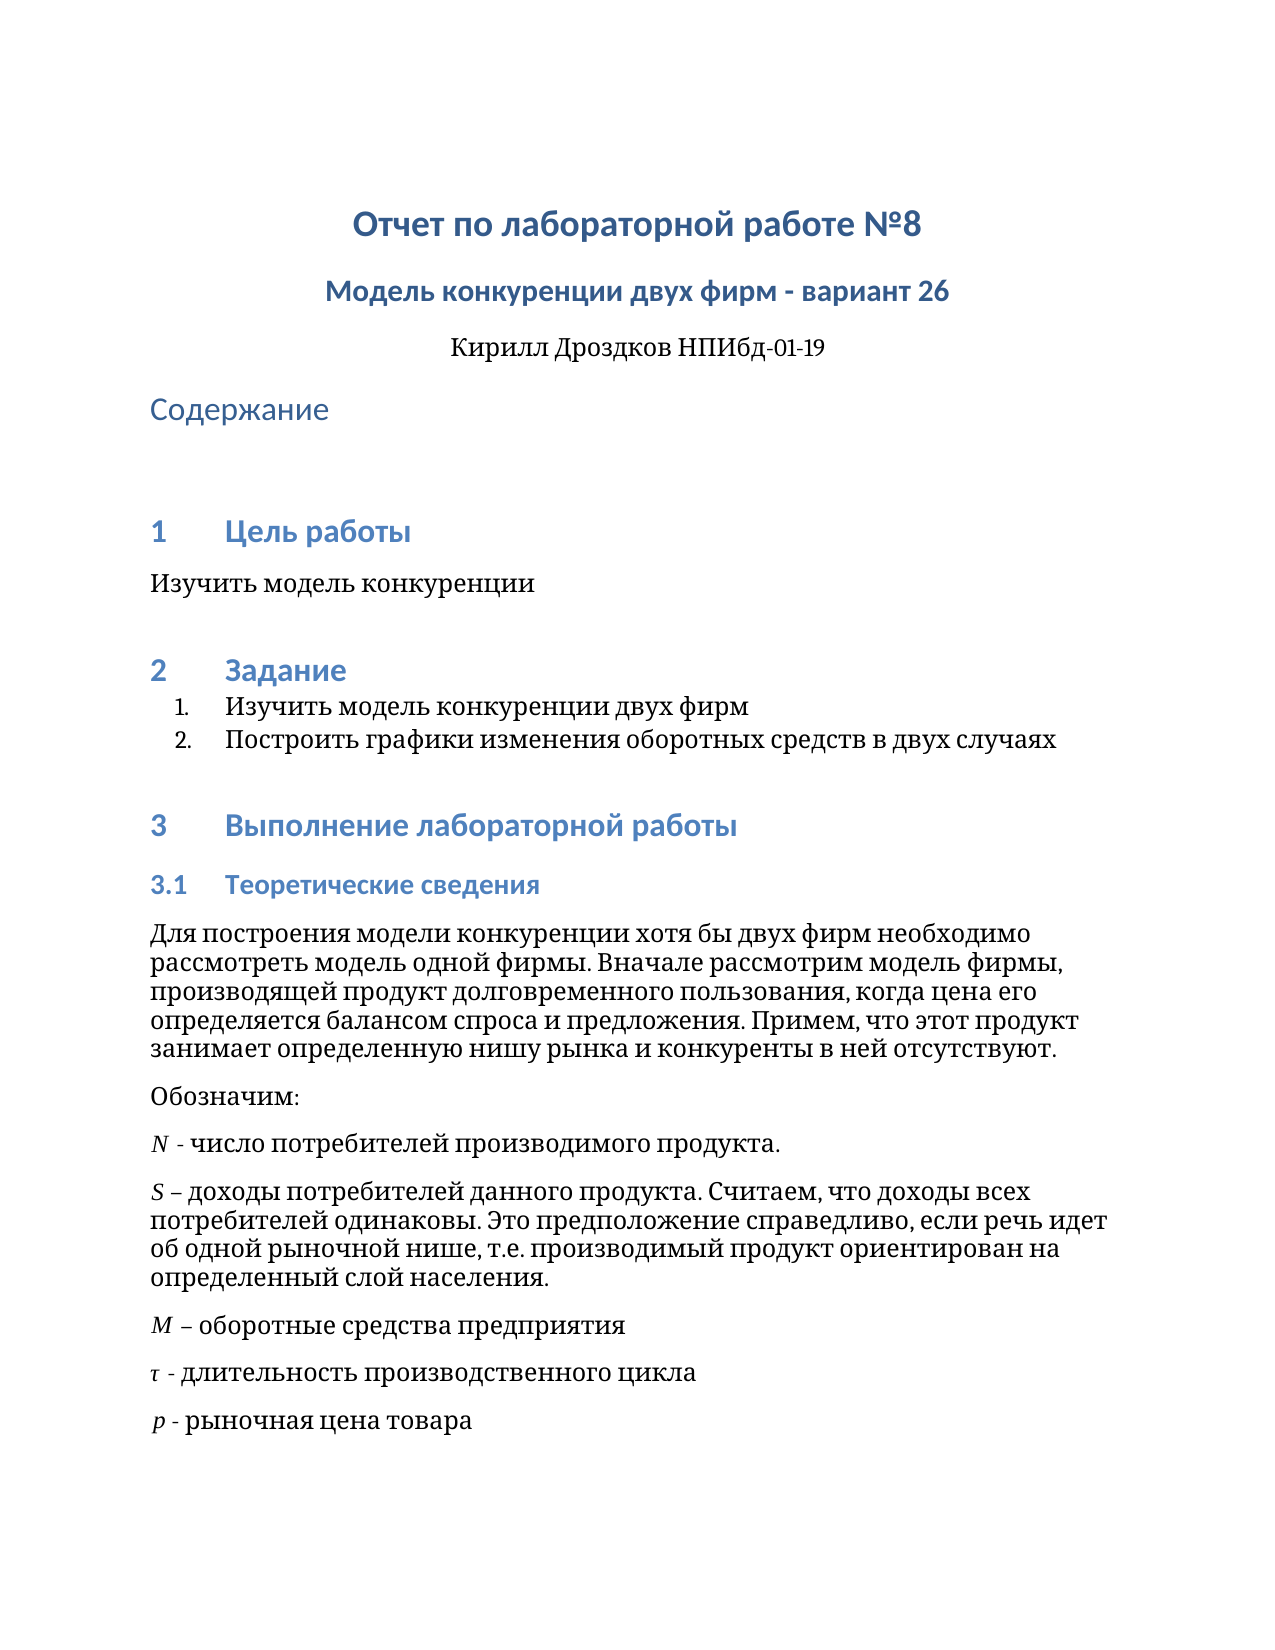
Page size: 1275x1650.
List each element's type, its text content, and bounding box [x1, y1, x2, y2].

subtitle 3.1 Теоретические сведения [150, 866, 1125, 902]
text - длительность производственного цикла [150, 1359, 1125, 1388]
text Для построения модели конкуренции хотя бы двух фирм необходимо рассмотреть модель одной фирмы. Вначале рассмотрим модель фирмы, производящей продукт долговременного пользования, когда цена его определяется балансом спроса и предложения. Примем, что этот продукт занимает определенную нишу рынка и конкуренты в ней отсутствуют. [150, 920, 1125, 1064]
text - число потребителей производимого продукта. [150, 1130, 1125, 1159]
list Изучить модель конкуренции двух фирм [175, 693, 1125, 722]
text - рыночная цена товара [150, 1407, 1125, 1435]
text Обозначим: [150, 1083, 1125, 1112]
list Построить графики изменения оборотных средств в двух случаях [175, 726, 1125, 754]
text Кирилл Дроздков НПИбд-01-19 [150, 334, 1125, 363]
text Изучить модель конкуренции [150, 570, 1125, 599]
subtitle 3 Выполнение лабораторной работы [150, 804, 1125, 845]
text – оборотные средства предприятия [150, 1312, 1125, 1340]
subtitle Модель конкуренции двух фирм - вариант 26 [150, 271, 1125, 309]
text – доходы потребителей данного продукта. Считаем, что доходы всех потребителей одинаковы. Это предположение справедливо, если речь идет об одной рыночной нише, т.е. производимый продукт ориентирован на определенный слой населения. [150, 1178, 1125, 1293]
subtitle 1 Цель работы [150, 510, 1125, 551]
subtitle 2 Задание [150, 649, 1125, 689]
title Отчет по лабораторной работе №8 [150, 200, 1125, 246]
